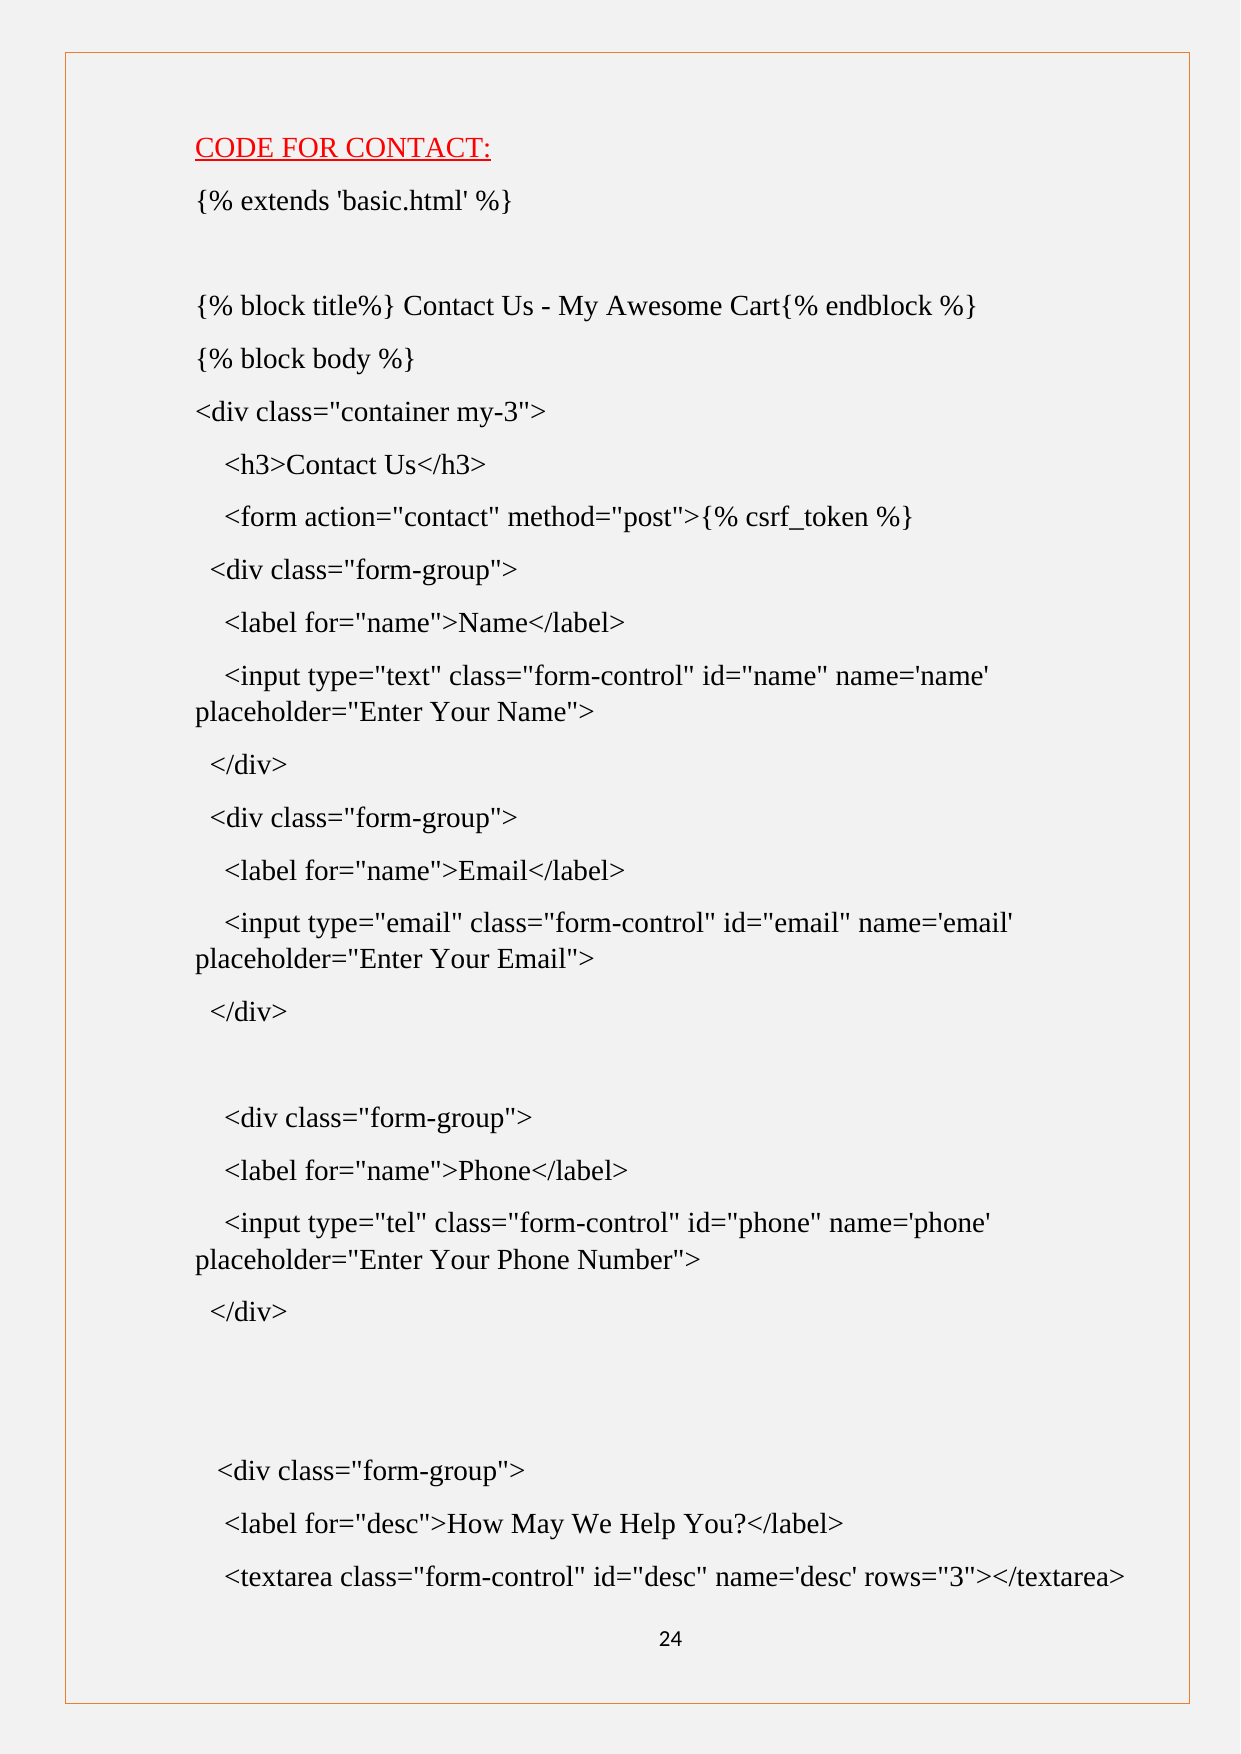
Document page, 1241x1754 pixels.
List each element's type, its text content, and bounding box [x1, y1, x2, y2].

text <div class="form-group"> [195, 1100, 1146, 1133]
text CODE FOR CONTACT: [195, 130, 1146, 163]
text <textarea class="form-control" id="desc" name='desc' rows="3"></textarea> [195, 1559, 1146, 1592]
text <label for="name">Name</label> [195, 605, 1146, 639]
text </div> [195, 1294, 1146, 1328]
text <div class="form-group"> [195, 800, 1146, 833]
text <div class="container my-3"> [195, 394, 1146, 427]
text </div> [195, 994, 1146, 1028]
text <input type="tel" class="form-control" id="phone" name='phone' placeholder="Enter Your Phone Number"> [195, 1206, 1146, 1275]
text </div> [195, 747, 1146, 781]
text {% extends 'basic.html' %} [195, 183, 1146, 216]
text <input type="text" class="form-control" id="name" name='name' placeholder="Enter Your Name"> [195, 658, 1146, 728]
text {% block body %} [195, 341, 1146, 375]
text <label for="name">Email</label> [195, 853, 1146, 886]
text <input type="email" class="form-control" id="email" name='email' placeholder="Enter Your Email"> [195, 905, 1146, 975]
text <label for="desc">How May We Help You?</label> [195, 1506, 1146, 1539]
text {% block title%} Contact Us - My Awesome Cart{% endblock %} [195, 288, 1146, 322]
text <h3>Contact Us</h3> [195, 447, 1146, 480]
text <div class="form-group"> [195, 552, 1146, 586]
text <label for="name">Phone</label> [195, 1153, 1146, 1186]
text <form action="contact" method="post">{% csrf_token %} [195, 499, 1146, 533]
text <div class="form-group"> [195, 1453, 1146, 1487]
